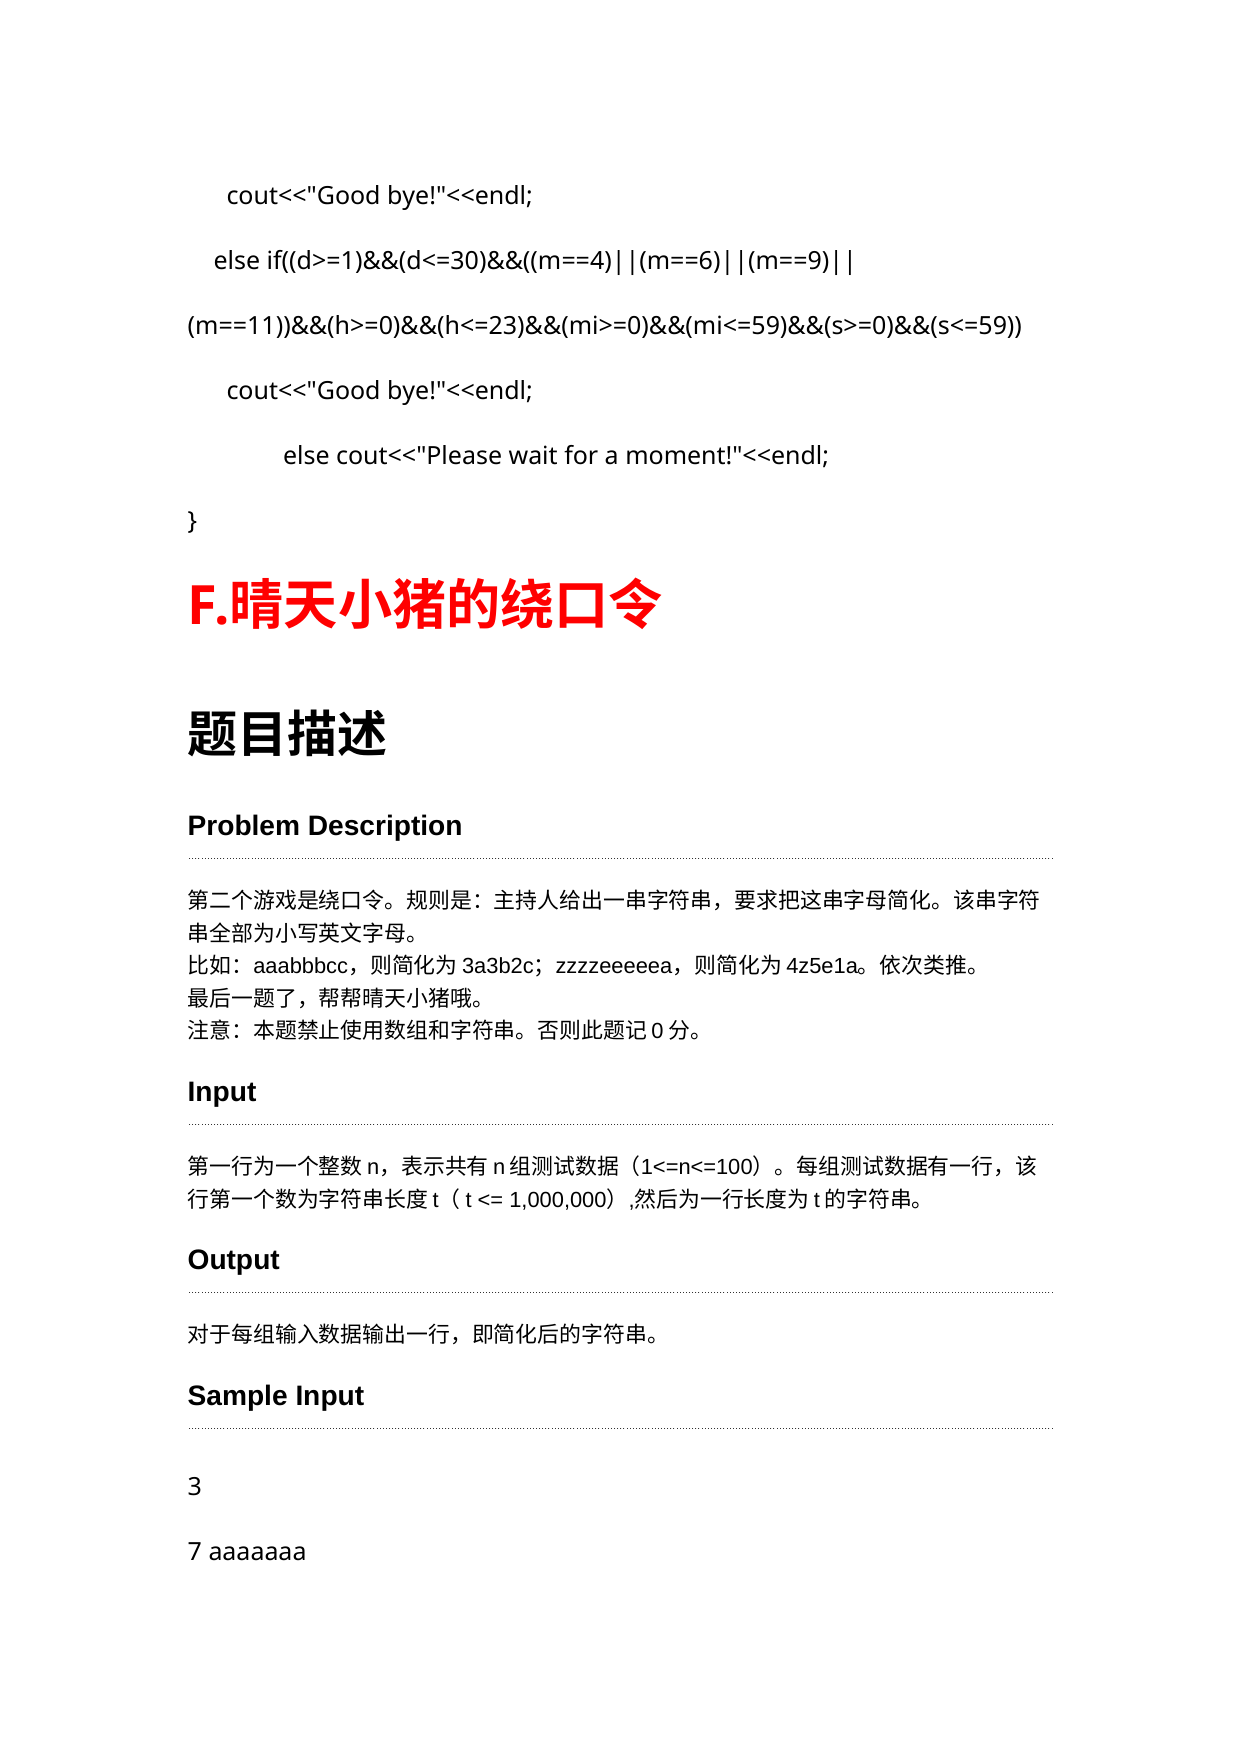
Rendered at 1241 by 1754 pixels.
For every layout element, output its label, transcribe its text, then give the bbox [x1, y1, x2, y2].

subtitle Sample Input [187, 1379, 1053, 1429]
text 3 [187, 1453, 1053, 1518]
subtitle Input [187, 1074, 1053, 1125]
text 第二个游戏是绕口令。规则是：主持人给出一串字符串，要求把这串字母简化。该串字符串全部为小写英文字母。 比如：aaabbbcc，则简化为3a3b2c；zzzzeeeeea，则简化为4z5e1a。依次类推。 最后一题了，帮帮晴天小猪哦。 注意：本题禁止使用数组和字符串。否则此题记0分。 [187, 883, 1053, 1045]
text F.晴天小猪的绕口令 [187, 552, 1053, 649]
text cout<<"Good bye!"<<endl; [187, 162, 1053, 227]
text else if((d>=1)&&(d<=30)&&((m==4)||(m==6)||(m==9)||(m==11))&&(h>=0)&&(h<=23)&&(mi>=0)&&(mi<=59)&&(s>=0)&&(s<=59)) [187, 227, 1053, 357]
text } [187, 487, 1053, 552]
text 第一行为一个整数n，表示共有n组测试数据（1<=n<=100）。每组测试数据有一行，该行第一个数为字符串长度t（ t <= 1,000,000）,然后为一行长度为t的字符串。 [187, 1149, 1053, 1214]
text else cout<<"Please wait for a moment!"<<endl; [187, 422, 1053, 487]
text 题目描述 [187, 682, 1053, 779]
subtitle Problem Description [187, 809, 1053, 859]
text cout<<"Good bye!"<<endl; [187, 357, 1053, 422]
text 7 aaaaaaa [187, 1518, 1053, 1583]
subtitle Output [187, 1243, 1053, 1293]
text 对于每组输入数据输出一行，即简化后的字符串。 [187, 1317, 1053, 1349]
